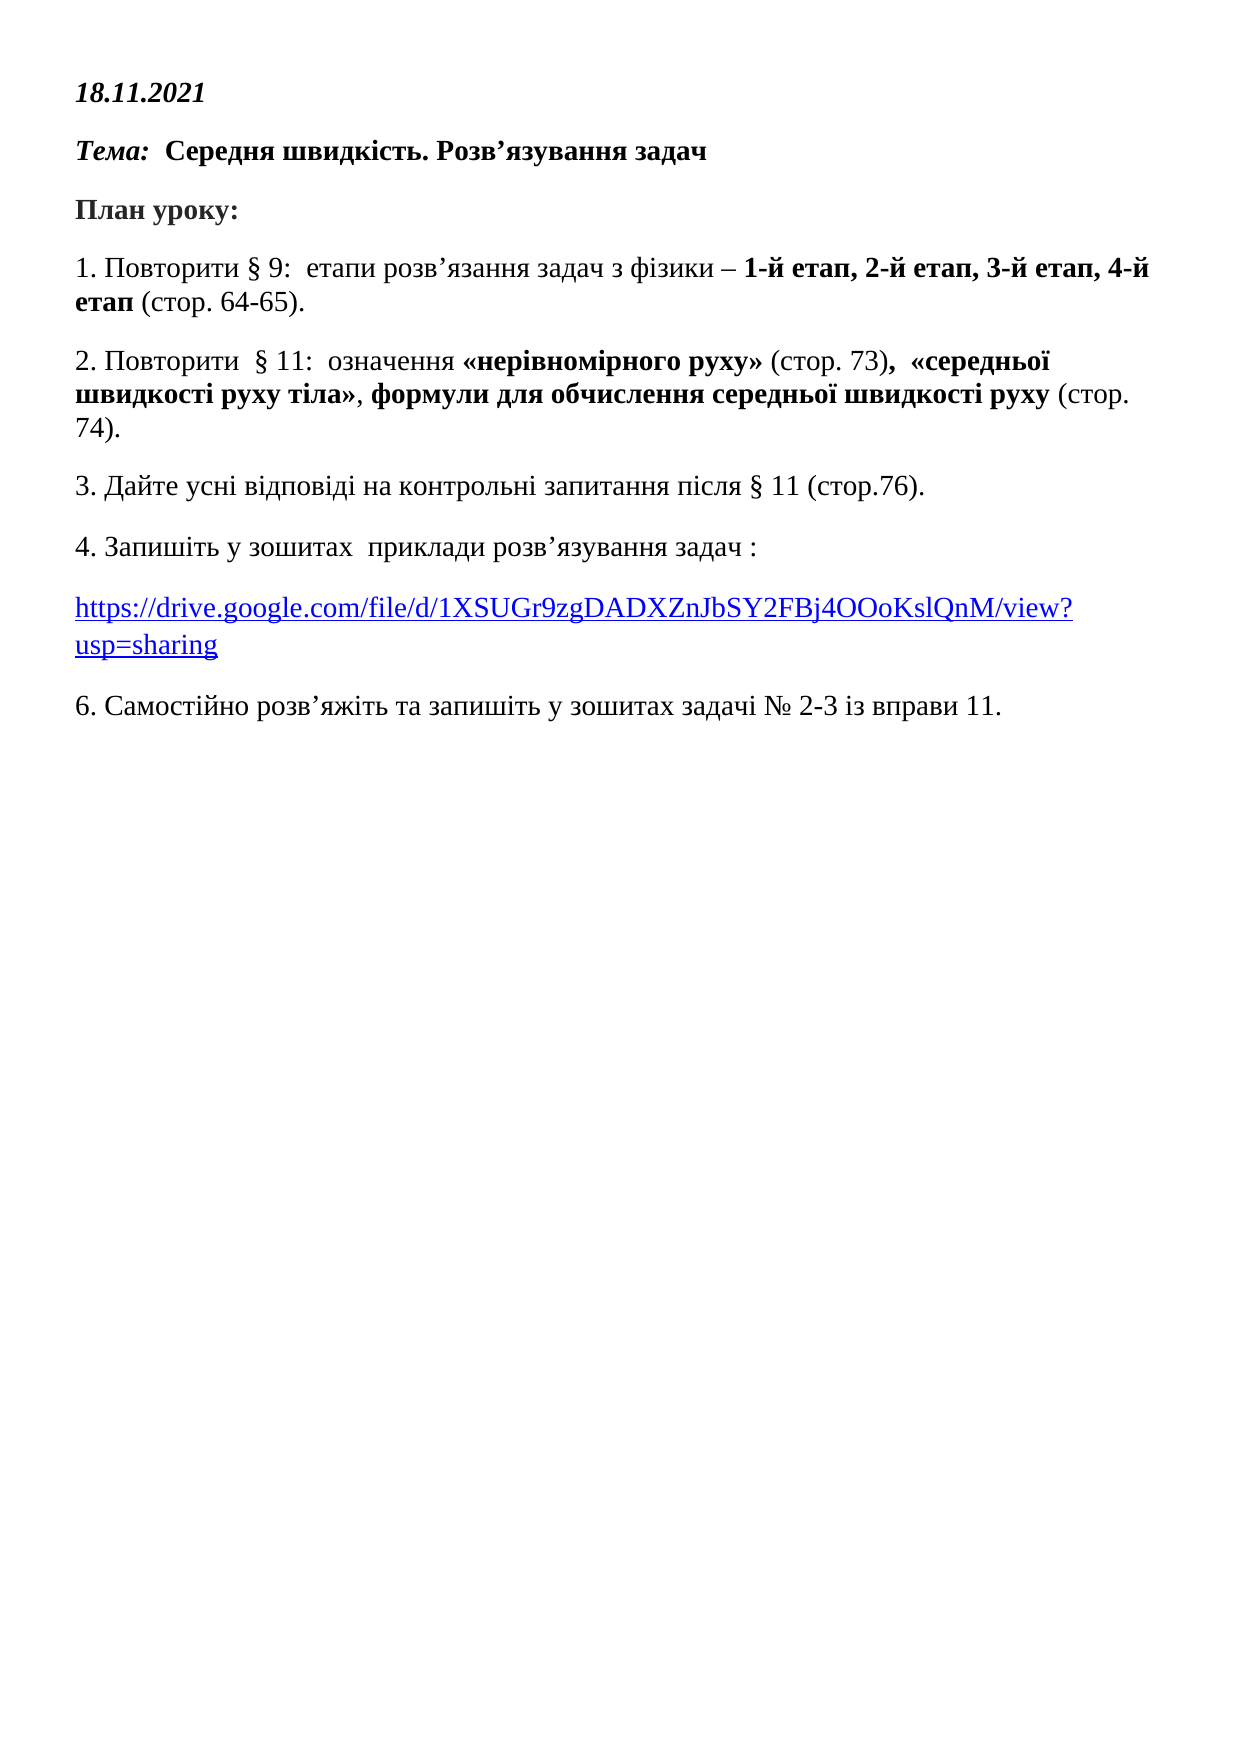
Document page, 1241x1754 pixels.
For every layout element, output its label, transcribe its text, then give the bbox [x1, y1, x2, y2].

text 3. Дайте усні відповіді на контрольні запитання після § 11 (стор.76). [75, 468, 1165, 502]
text 2. Повторити § 11: означення «нерівномірного руху» (стор. 73), «середньої швидкості руху тіла», формули для обчислення середньої швидкості руху (стор. 74). [75, 343, 1165, 443]
text Тема: Середня швидкість. Розв’язування задач [75, 133, 1165, 167]
text 1. Повторити § 9: етапи розв’язання задач з фізики – 1-й етап, 2-й етап, 3-й етап, 4-й етап (стор. 64-65). [75, 251, 1165, 318]
text 18.11.2021 [75, 75, 1165, 108]
text План уроку: [75, 192, 1165, 226]
text 4. Запишіть у зошитах приклади розв’язування задач : [75, 529, 1165, 563]
text 6. Самостійно розв’яжіть та запишіть у зошитах задачі № 2-3 із вправи 11. [75, 688, 1165, 721]
text https://drive.google.com/file/d/1XSUGr9zgDADXZnJbSY2FBj4OOoKslQnM/view?usp=sharing [75, 591, 1165, 660]
